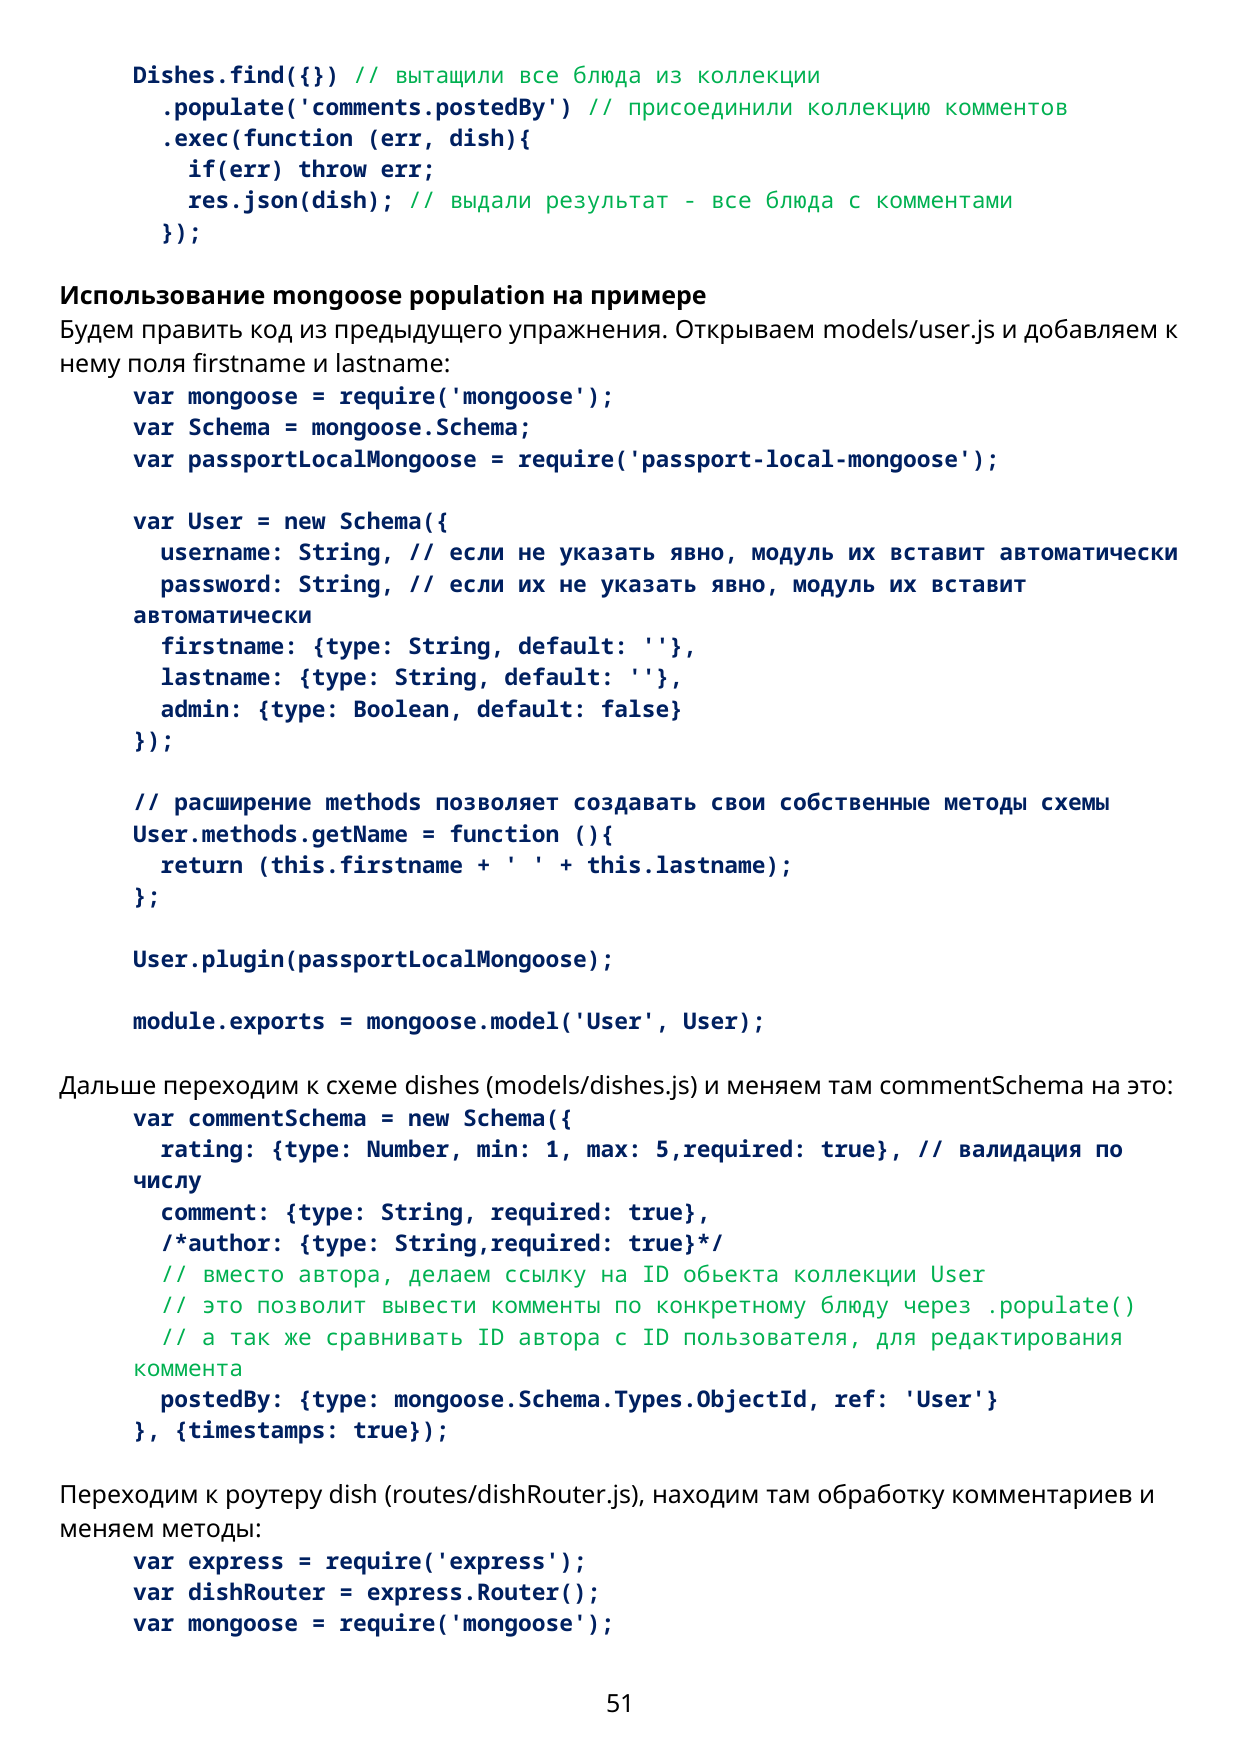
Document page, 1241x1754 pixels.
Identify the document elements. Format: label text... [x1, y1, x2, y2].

text var User = new Schema({ [133, 505, 1181, 536]
text var mongoose = require('mongoose'); [133, 380, 1181, 411]
text return (this.firstname + ' ' + this.lastname); [133, 849, 1181, 880]
text res.json(dish); // выдали результат - все блюда с комментами [133, 184, 1181, 215]
text postedBy: {type: mongoose.Schema.Types.ObjectId, ref: 'User'} [133, 1383, 1181, 1414]
text User.methods.getName = function (){ [133, 818, 1181, 849]
text /*author: {type: String,required: true}*/ [133, 1227, 1181, 1258]
text var express = require('express'); [133, 1545, 1181, 1576]
text // вместо автора, делаем ссылку на ID обьекта коллекции User [133, 1258, 1181, 1289]
text User.plugin(passportLocalMongoose); [133, 943, 1181, 974]
text }; [133, 880, 1181, 911]
text comment: {type: String, required: true}, [133, 1195, 1181, 1227]
text // расширение methods позволяет создавать свои собственные методы схемы [133, 786, 1181, 818]
text .exec(function (err, dish){ [133, 122, 1181, 153]
text username: String, // если не указать явно, модуль их вставит автоматически [133, 536, 1181, 568]
text if(err) throw err; [133, 153, 1181, 184]
text var Schema = mongoose.Schema; [133, 411, 1181, 443]
text Использование mongoose population на примере [59, 278, 1181, 312]
text }, {timestamps: true}); [133, 1414, 1181, 1445]
text // а так же сравнивать ID автора с ID пользователя, для редактирования коммента [133, 1320, 1181, 1383]
text password: String, // если их не указать явно, модуль их вставит автоматически [133, 568, 1181, 630]
text Дальше переходим к схеме dishes (models/dishes.js) и меняем там commentSchema на это: [59, 1068, 1181, 1102]
text module.exports = mongoose.model('User', User); [133, 1005, 1181, 1036]
text var passportLocalMongoose = require('passport-local-mongoose'); [133, 443, 1181, 474]
text // это позволит вывести комменты по конкретному блюду через .populate() [133, 1289, 1181, 1320]
text firstname: {type: String, default: ''}, [133, 630, 1181, 661]
text .populate('comments.postedBy') // присоединили коллекцию комментов [133, 90, 1181, 122]
text var dishRouter = express.Router(); [133, 1576, 1181, 1607]
text }); [133, 215, 1181, 247]
text var mongoose = require('mongoose'); [133, 1607, 1181, 1638]
text Переходим к роутеру dish (routes/dishRouter.js), находим там обработку комментариев и меняем методы: [59, 1477, 1181, 1545]
text rating: {type: Number, min: 1, max: 5,required: true}, // валидация по числу [133, 1133, 1181, 1195]
text Будем править код из предыдущего упражнения. Открываем models/user.js и добавляем к нему поля firstname и lastname: [59, 312, 1181, 380]
text var commentSchema = new Schema({ [133, 1102, 1181, 1133]
text lastname: {type: String, default: ''}, [133, 661, 1181, 693]
text Dishes.find({}) // вытащили все блюда из коллекции [133, 59, 1181, 90]
text }); [133, 724, 1181, 755]
text admin: {type: Boolean, default: false} [133, 693, 1181, 724]
